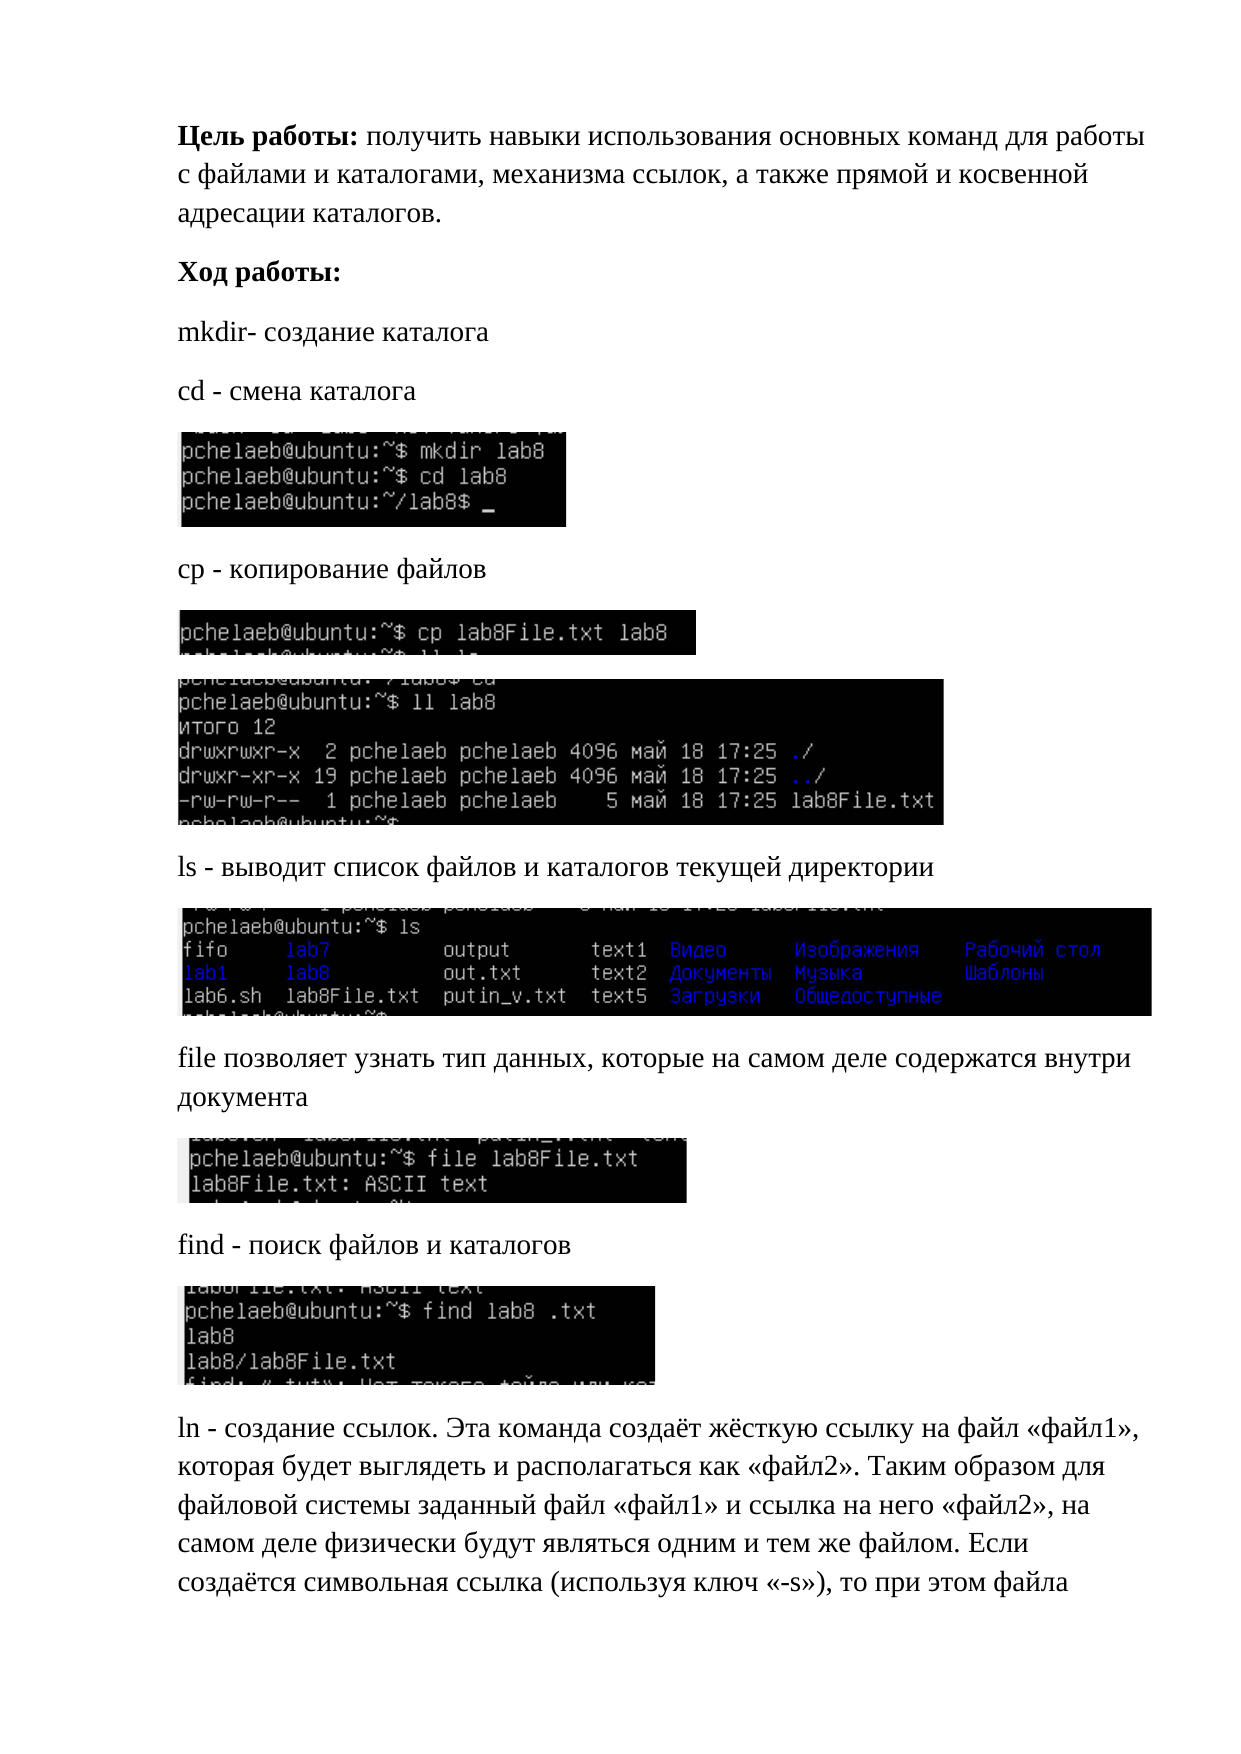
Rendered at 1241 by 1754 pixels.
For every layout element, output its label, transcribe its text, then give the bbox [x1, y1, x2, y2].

picture [177, 432, 567, 527]
text cp - копирование файлов [177, 551, 1152, 585]
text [177, 1410, 1152, 1598]
picture [177, 1138, 687, 1203]
picture [177, 908, 1152, 1016]
text file позволяет узнать тип данных, которые на самом деле содержатся внутри документа [177, 1040, 1152, 1112]
text mkdir- создание каталога [177, 314, 1152, 347]
text Ход работы: [177, 254, 1152, 288]
text Цель работы: получить навыки использования основных команд для работы с файлами и каталогами, механизма ссылок, а также прямой и косвенной адресации каталогов. [177, 118, 1152, 229]
text ls - выводит список файлов и каталогов текущей директории [177, 849, 1152, 883]
text cd - смена каталога [177, 373, 1152, 407]
text find - поиск файлов и каталогов [177, 1227, 1152, 1261]
picture [177, 1286, 656, 1385]
picture [177, 610, 696, 655]
picture [177, 679, 944, 825]
